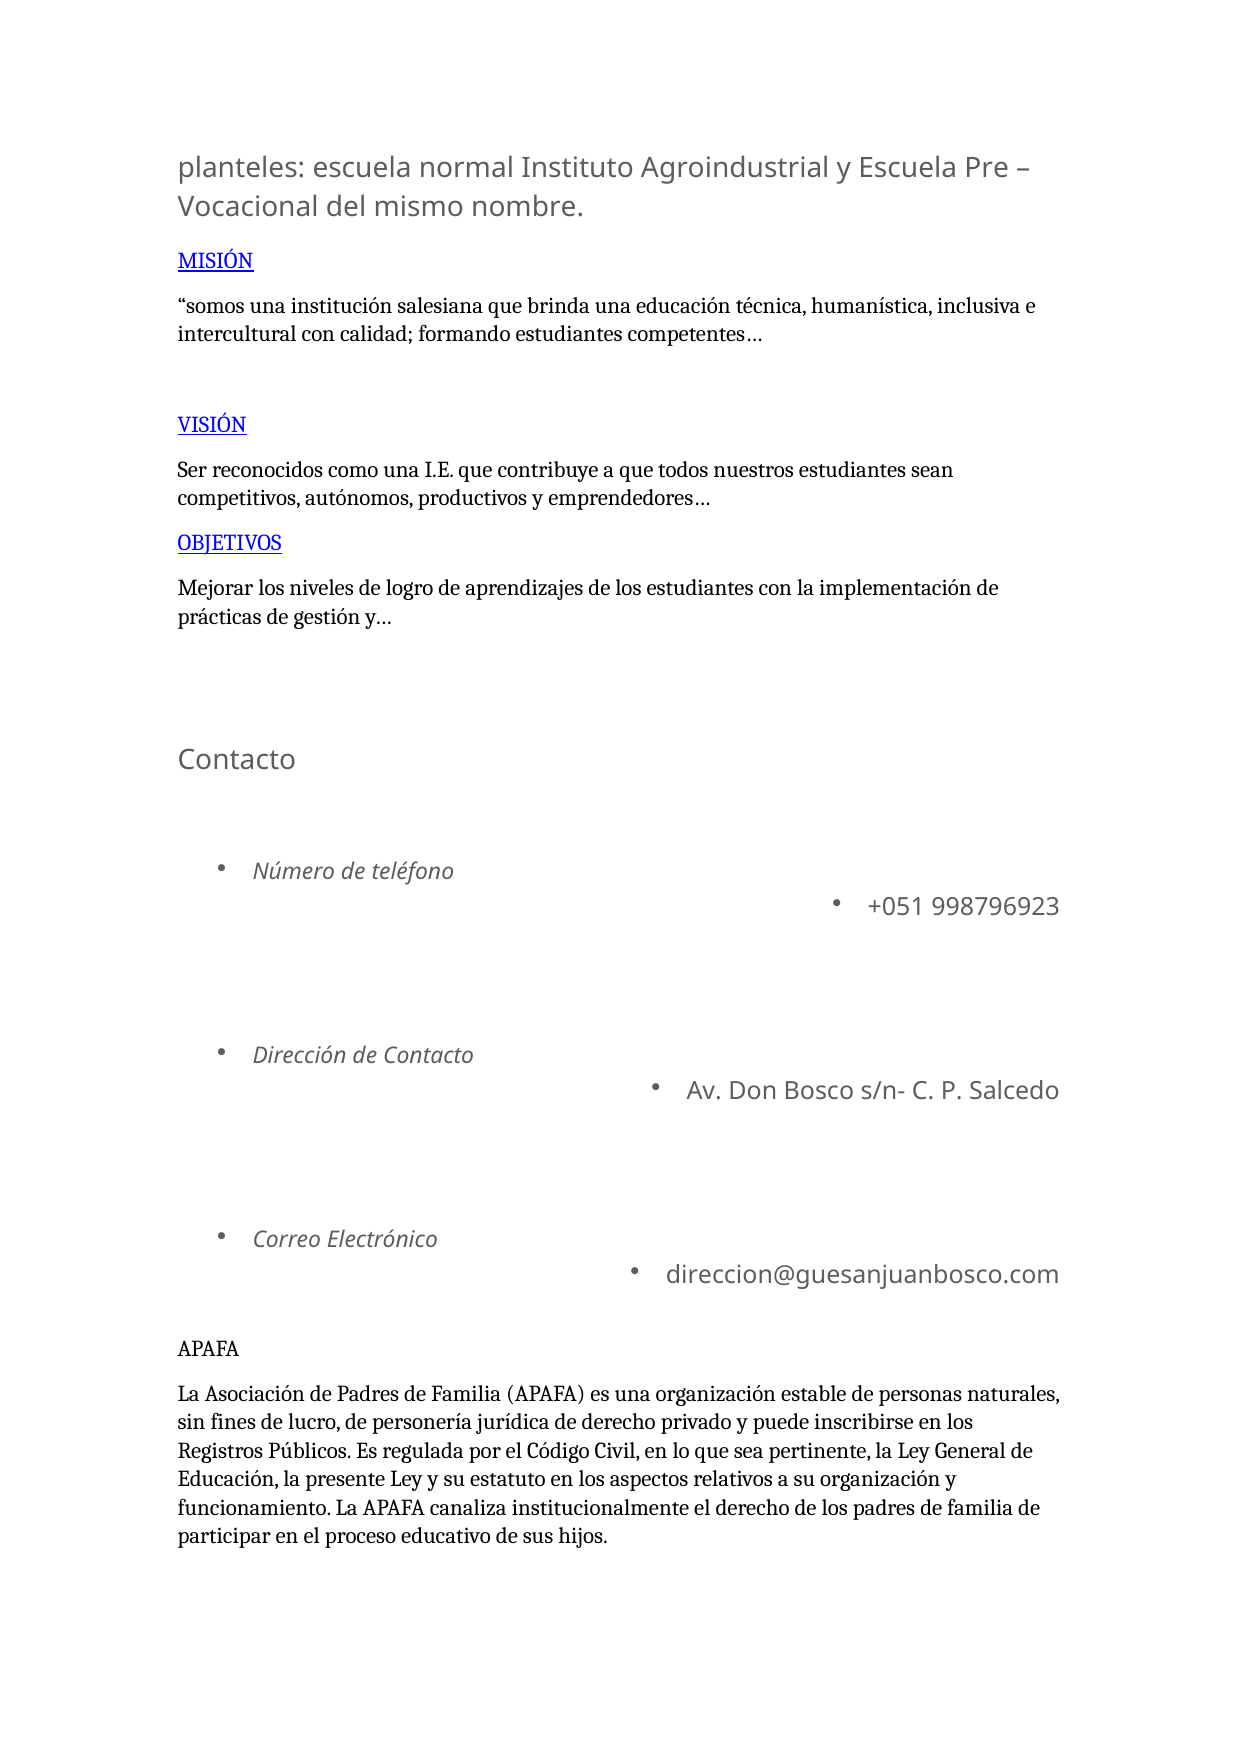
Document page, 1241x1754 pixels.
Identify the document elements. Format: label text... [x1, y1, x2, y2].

text Mejorar los niveles de logro de aprendizajes de los estudiantes con la implementación de prácticas de gestión y… [177, 575, 1063, 630]
text MISIÓN [177, 248, 1063, 274]
list direccion@guesanjuanbosco.com [218, 1256, 1060, 1291]
list +051 998796923 [218, 889, 1060, 923]
text VISIÓN [177, 411, 1063, 438]
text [177, 148, 1063, 224]
subtitle Número de teléfono [218, 855, 1060, 886]
text APAFA [177, 1336, 1063, 1362]
text OBJETIVOS [177, 530, 1063, 556]
subtitle Dirección de Contacto [218, 1039, 1060, 1070]
text “somos una institución salesiana que brinda una educación técnica, humanística, inclusiva e intercultural con calidad; formando estudiantes competentes… [177, 293, 1063, 348]
text Contacto [177, 739, 1063, 777]
list Av. Don Bosco s/n- C. P. Salcedo [218, 1073, 1060, 1107]
subtitle Correo Electrónico [218, 1223, 1060, 1254]
text La Asociación de Padres de Familia (APAFA) es una organización estable de personas naturales, sin fines de lucro, de personería jurídica de derecho privado y puede inscribirse en los Registros Públicos. Es regulada por el Código Civil, en lo que sea pertinente, la Ley General de Educación, la presente Ley y su estatuto en los aspectos relativos a su organización y funcionamiento. La APAFA canaliza institucionalmente el derecho de los padres de familia de participar en el proceso educativo de sus hijos. [177, 1381, 1063, 1549]
text Ser reconocidos como una I.E. que contribuye a que todos nuestros estudiantes sean competitivos, autónomos, productivos y emprendedores… [177, 457, 1063, 511]
